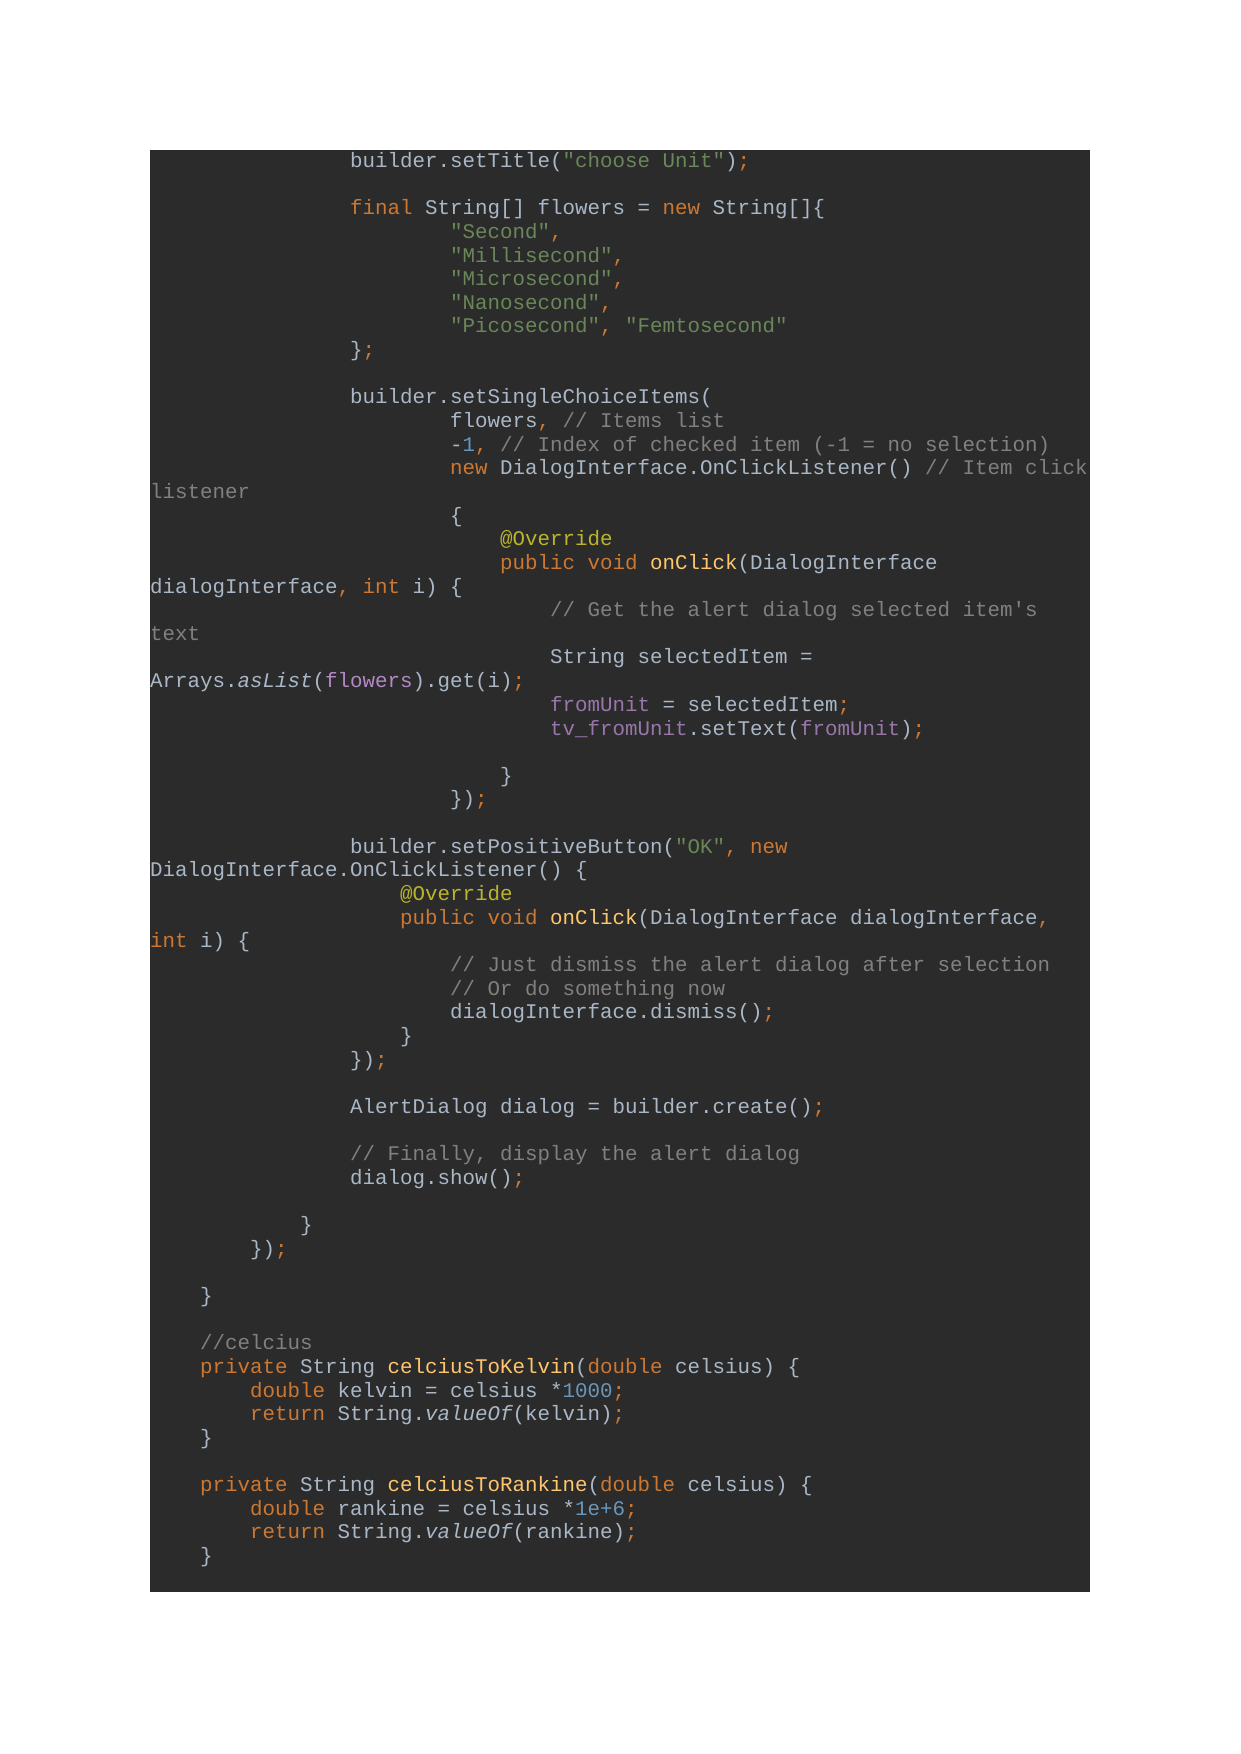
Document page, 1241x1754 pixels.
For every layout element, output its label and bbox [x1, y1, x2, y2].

text [150, 150, 1090, 1592]
